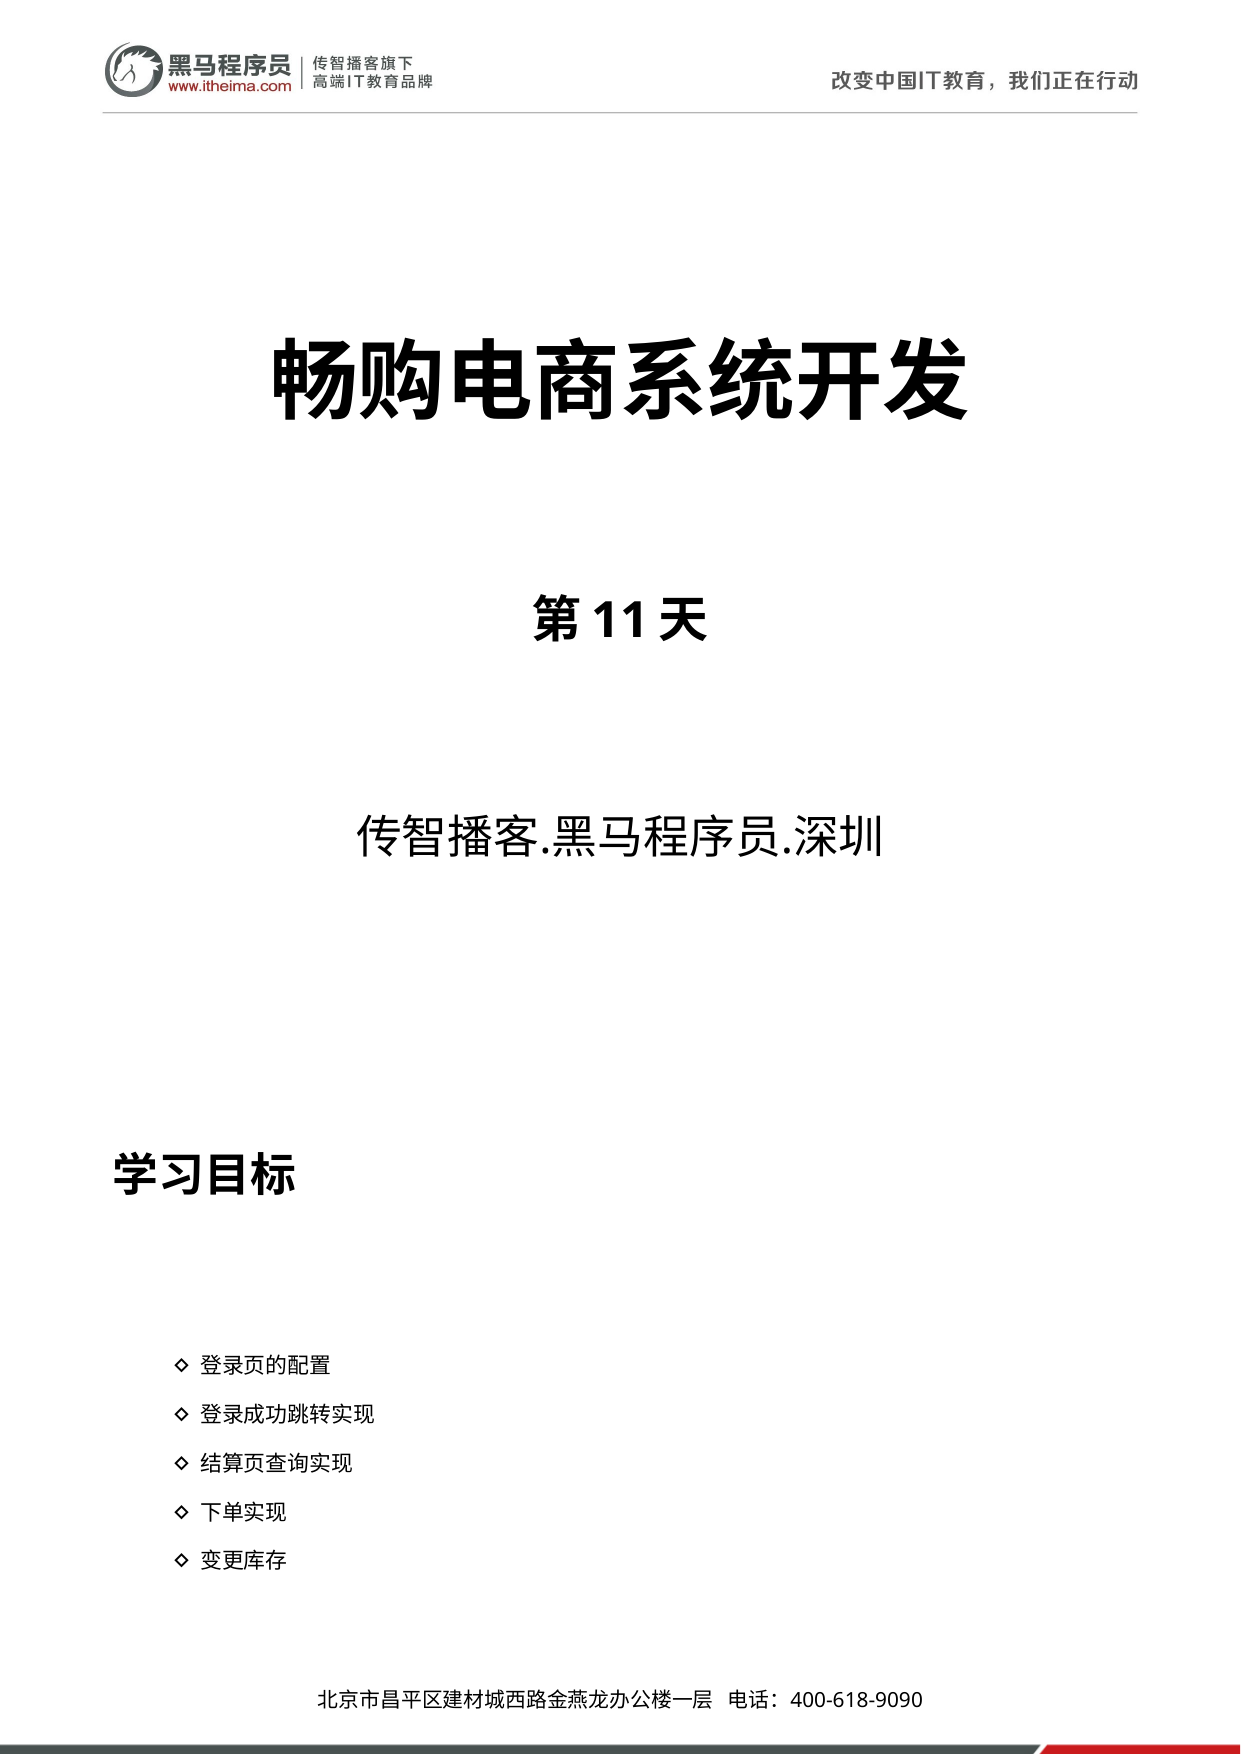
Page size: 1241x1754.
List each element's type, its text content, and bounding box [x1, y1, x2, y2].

text 传智播客.黑马程序员.深圳 [112, 785, 1128, 882]
subtitle 学习目标 [112, 1123, 1128, 1220]
list 登录页的配置 [172, 1348, 1128, 1381]
list 变更库存 [172, 1543, 1128, 1576]
text 畅购电商系统开发 [112, 310, 1128, 440]
picture [0, 1686, 1241, 1754]
list 结算页查询实现 [172, 1446, 1128, 1478]
list 下单实现 [172, 1494, 1128, 1527]
list 登录成功跳转实现 [172, 1397, 1128, 1429]
picture [0, 4, 1240, 121]
text 第11天 [112, 567, 1128, 664]
